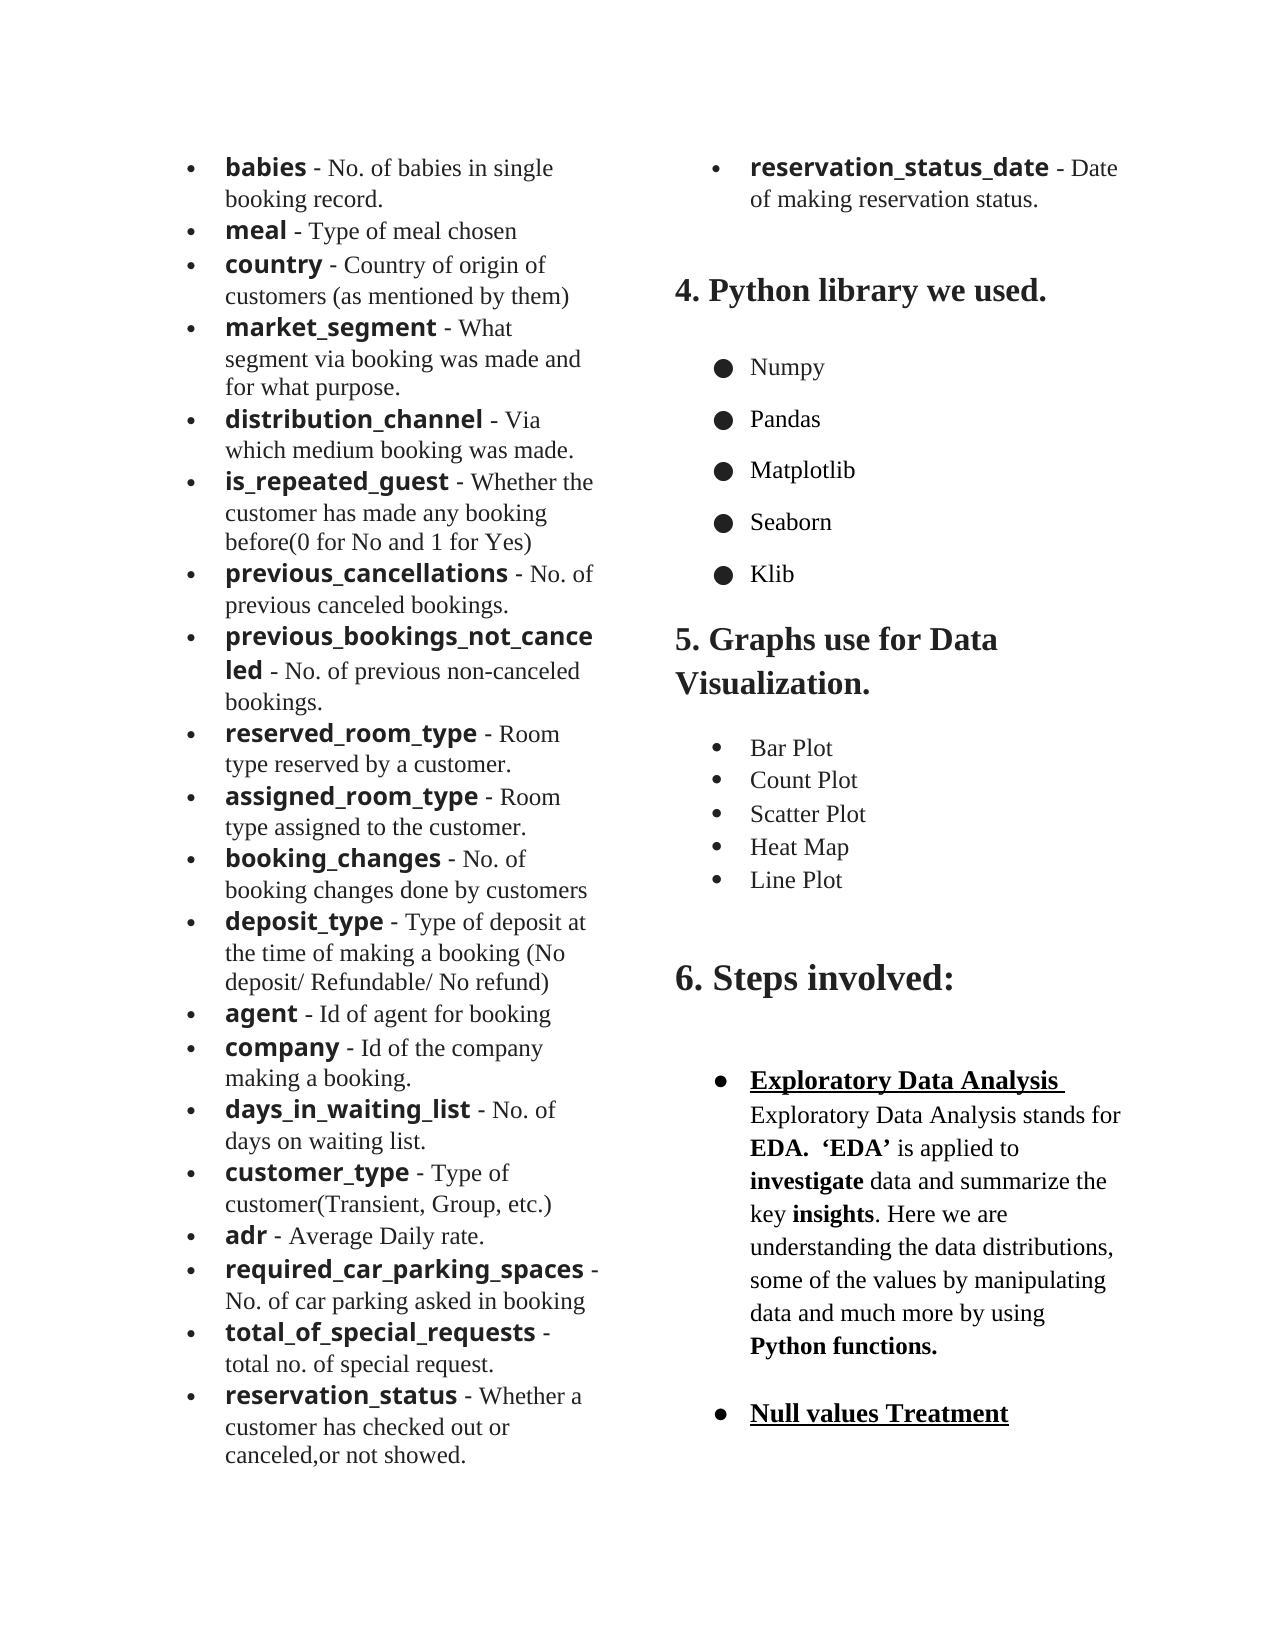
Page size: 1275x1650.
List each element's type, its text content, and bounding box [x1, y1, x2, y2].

list Exploratory Data Analysis [712, 1064, 1125, 1095]
list meal - Type of meal chosen [187, 213, 600, 247]
text Exploratory Data Analysis stands for EDA. ‘EDA’ is applied to investigate data and summarize the key insights. Here we are understanding the data distributions, some of the values by manipulating data and much more by using Python functions. [750, 1100, 1125, 1359]
list distribution_channel - Via which medium booking was made. [187, 401, 600, 464]
list Heat Map [712, 832, 1125, 860]
list Scatter Plot [712, 799, 1125, 827]
list company - Id of the company making a booking. [187, 1029, 600, 1092]
list Matplotlib [712, 452, 1125, 486]
text 6. Steps involved: [675, 956, 1125, 999]
subtitle 5. Graphs use for Data Visualization. [675, 619, 1125, 702]
list required_car_parking_spaces - No. of car parking asked in booking [187, 1252, 600, 1315]
list is_repeated_guest - Whether the customer has made any booking before(0 for No and 1 for Yes) [187, 464, 600, 556]
list Null values Treatment [712, 1397, 1125, 1428]
list booking_changes - No. of booking changes done by customers [187, 841, 600, 904]
list previous_bookings_not_canceled - No. of previous non-canceled bookings. [187, 618, 600, 715]
list market_segment - What segment via booking was made and for what purpose. [187, 310, 600, 401]
list total_of_special_requests - total no. of special request. [187, 1315, 600, 1377]
list reserved_room_type - Room type reserved by a customer. [187, 715, 600, 778]
list babies - No. of babies in single booking record. [187, 150, 600, 213]
list Seaborn [712, 504, 1125, 538]
list agent - Id of agent for booking [187, 995, 600, 1029]
list Bar Plot [712, 733, 1125, 761]
list reservation_status - Whether a customer has checked out or canceled,or not showed. [187, 1377, 600, 1469]
list Klib [712, 555, 1125, 589]
list deposit_type - Type of deposit at the time of making a booking (No deposit/ Refundable/ No refund) [187, 904, 600, 995]
list Count Plot [712, 766, 1125, 794]
list Pandas [712, 400, 1125, 434]
list country - Country of origin of customers (as mentioned by them) [187, 247, 600, 310]
list Line Plot [712, 865, 1125, 893]
subtitle 4. Python library we used. [675, 271, 1125, 309]
list Numpy [712, 349, 1125, 383]
list reservation_status_date - Date of making reservation status. [712, 150, 1125, 213]
list customer_type - Type of customer(Transient, Group, etc.) [187, 1155, 600, 1218]
list previous_cancellations - No. of previous canceled bookings. [187, 556, 600, 618]
list adr - Average Daily rate. [187, 1218, 600, 1252]
list assigned_room_type - Room type assigned to the customer. [187, 778, 600, 841]
list days_in_waiting_list - No. of days on waiting list. [187, 1092, 600, 1155]
